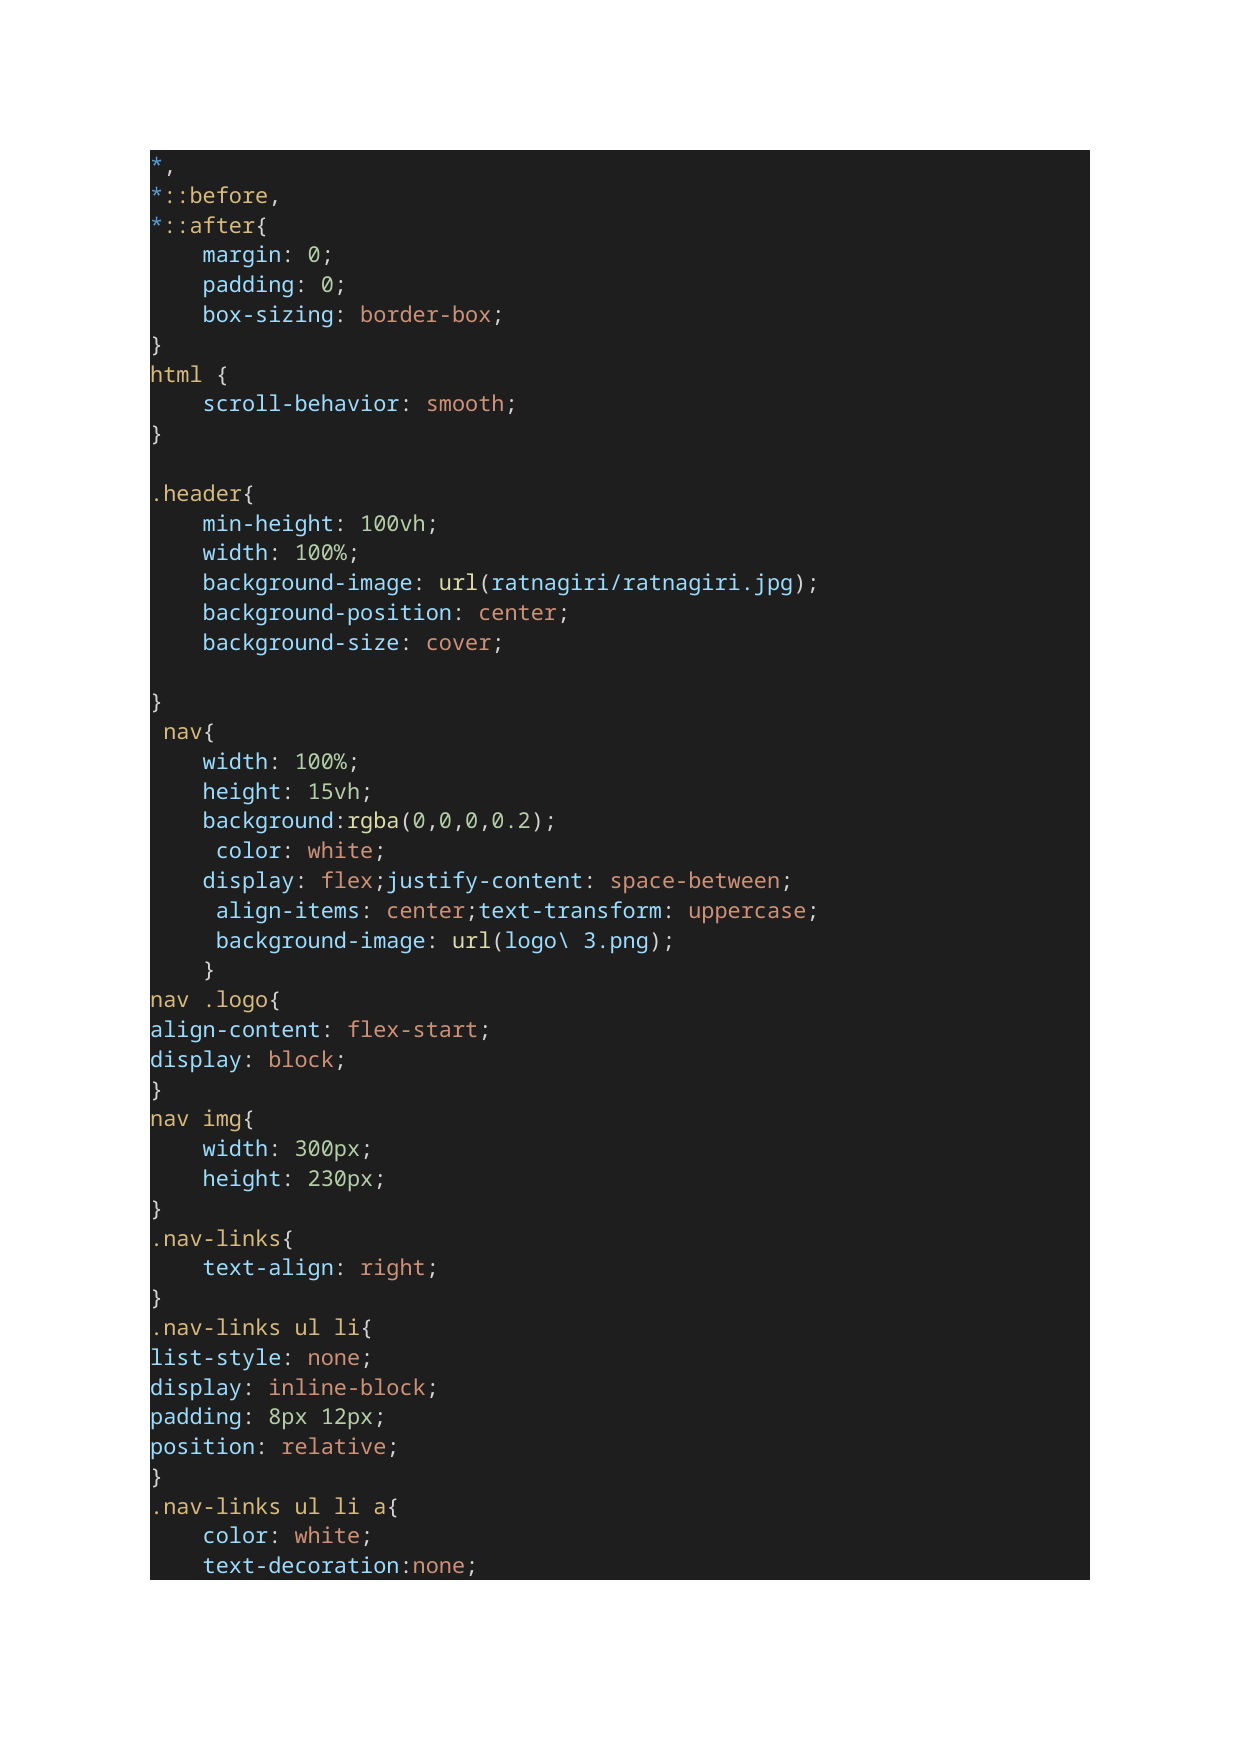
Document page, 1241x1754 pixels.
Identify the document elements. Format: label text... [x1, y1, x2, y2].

text *, [150, 150, 1090, 180]
text } [150, 1193, 1090, 1222]
text align-content: flex-start; [150, 1014, 1090, 1044]
text color: white; [150, 1520, 1090, 1550]
text } [150, 1073, 1090, 1103]
text background-image: url(ratnagiri/ratnagiri.jpg); [150, 567, 1090, 597]
text background-size: cover; [150, 627, 1090, 656]
text position: relative; [150, 1431, 1090, 1461]
text background:rgba(0,0,0,0.2); [150, 805, 1090, 835]
text width: 100%; [150, 746, 1090, 776]
text margin: 0; [150, 239, 1090, 269]
text .nav-links{ [150, 1222, 1090, 1252]
text width: 100%; [150, 537, 1090, 567]
text } [150, 1282, 1090, 1312]
text scroll-behavior: smooth; [150, 388, 1090, 418]
text display: flex;justify-content: space-between; [150, 865, 1090, 895]
text width: 300px; [150, 1133, 1090, 1163]
text .header{ [150, 478, 1090, 507]
text box-sizing: border-box; [150, 299, 1090, 329]
text background-image: url(logo\ 3.png); [150, 924, 1090, 954]
text text-align: right; [150, 1252, 1090, 1282]
text *::after{ [150, 209, 1090, 239]
text nav img{ [150, 1103, 1090, 1133]
text *::before, [150, 180, 1090, 209]
text align-items: center;text-transform: uppercase; [150, 895, 1090, 924]
text html { [150, 358, 1090, 388]
text display: inline-block; [150, 1371, 1090, 1401]
text height: 230px; [150, 1163, 1090, 1193]
text min-height: 100vh; [150, 507, 1090, 537]
text nav .logo{ [150, 984, 1090, 1014]
text padding: 8px 12px; [150, 1401, 1090, 1431]
text display: block; [150, 1044, 1090, 1073]
text nav{ [150, 716, 1090, 746]
text background-position: center; [150, 597, 1090, 627]
text text-decoration:none; [150, 1550, 1090, 1580]
text .nav-links ul li{ [150, 1312, 1090, 1342]
text .nav-links ul li a{ [150, 1491, 1090, 1520]
text height: 15vh; [150, 776, 1090, 805]
text } [150, 329, 1090, 358]
text list-style: none; [150, 1342, 1090, 1371]
text } [150, 686, 1090, 716]
text padding: 0; [150, 269, 1090, 299]
text } [150, 954, 1090, 984]
text } [150, 1461, 1090, 1491]
text color: white; [150, 835, 1090, 865]
text } [150, 418, 1090, 448]
